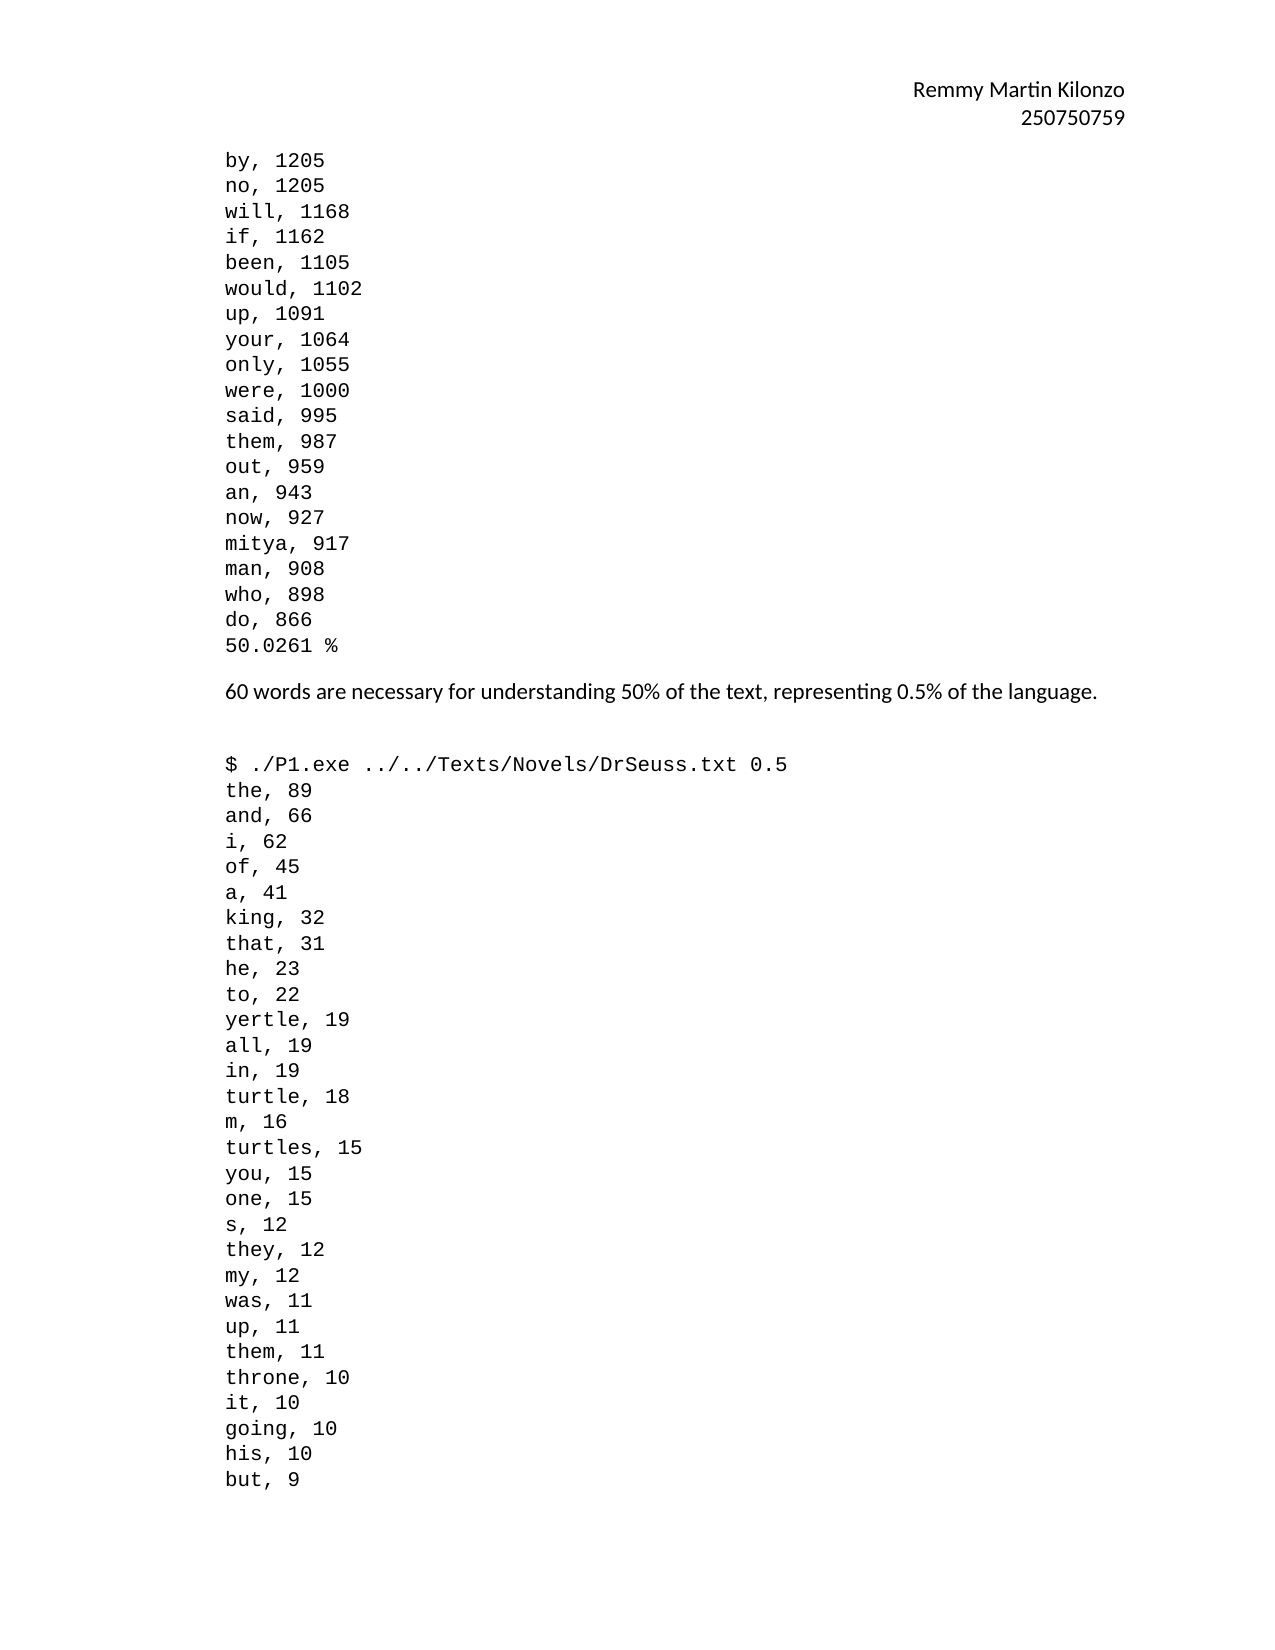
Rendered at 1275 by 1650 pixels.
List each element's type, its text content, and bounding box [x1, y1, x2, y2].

text an, 943 [225, 482, 1125, 505]
text in, 19 [225, 1060, 1125, 1084]
text do, 866 [225, 609, 1125, 633]
text going, 10 [225, 1418, 1125, 1441]
text his, 10 [225, 1443, 1125, 1467]
text you, 15 [225, 1162, 1125, 1186]
text by, 1205 [225, 150, 1125, 174]
text i, 62 [225, 831, 1125, 854]
text turtle, 18 [225, 1086, 1125, 1109]
text been, 1105 [225, 252, 1125, 276]
list 60 words are necessary for understanding 50% of the text, representing 0.5% of the language. [225, 677, 1125, 705]
text yertle, 19 [225, 1009, 1125, 1033]
text was, 11 [225, 1290, 1125, 1314]
text only, 1055 [225, 354, 1125, 378]
text s, 12 [225, 1213, 1125, 1237]
text of, 45 [225, 856, 1125, 880]
text said, 995 [225, 405, 1125, 429]
text the, 89 [225, 780, 1125, 803]
text that, 31 [225, 933, 1125, 956]
text to, 22 [225, 984, 1125, 1007]
text if, 1162 [225, 227, 1125, 250]
text $ ./P1.exe ../../Texts/Novels/DrSeuss.txt 0.5 [225, 754, 1125, 778]
text your, 1064 [225, 329, 1125, 352]
text my, 12 [225, 1264, 1125, 1288]
text king, 32 [225, 907, 1125, 931]
text would, 1102 [225, 278, 1125, 301]
text no, 1205 [225, 176, 1125, 199]
text up, 11 [225, 1316, 1125, 1339]
text up, 1091 [225, 303, 1125, 327]
text all, 19 [225, 1035, 1125, 1058]
text a, 41 [225, 882, 1125, 905]
text turtles, 15 [225, 1137, 1125, 1161]
text m, 16 [225, 1111, 1125, 1135]
text mitya, 917 [225, 533, 1125, 556]
text them, 987 [225, 431, 1125, 454]
text throne, 10 [225, 1367, 1125, 1390]
text 50.0261 % [225, 635, 1125, 658]
text man, 908 [225, 558, 1125, 582]
text they, 12 [225, 1239, 1125, 1263]
text now, 927 [225, 507, 1125, 531]
text it, 10 [225, 1392, 1125, 1416]
text he, 23 [225, 958, 1125, 982]
text and, 66 [225, 805, 1125, 829]
text were, 1000 [225, 380, 1125, 403]
text will, 1168 [225, 201, 1125, 225]
text one, 15 [225, 1188, 1125, 1212]
text out, 959 [225, 456, 1125, 480]
text them, 11 [225, 1341, 1125, 1365]
text but, 9 [225, 1469, 1125, 1492]
text who, 898 [225, 584, 1125, 607]
